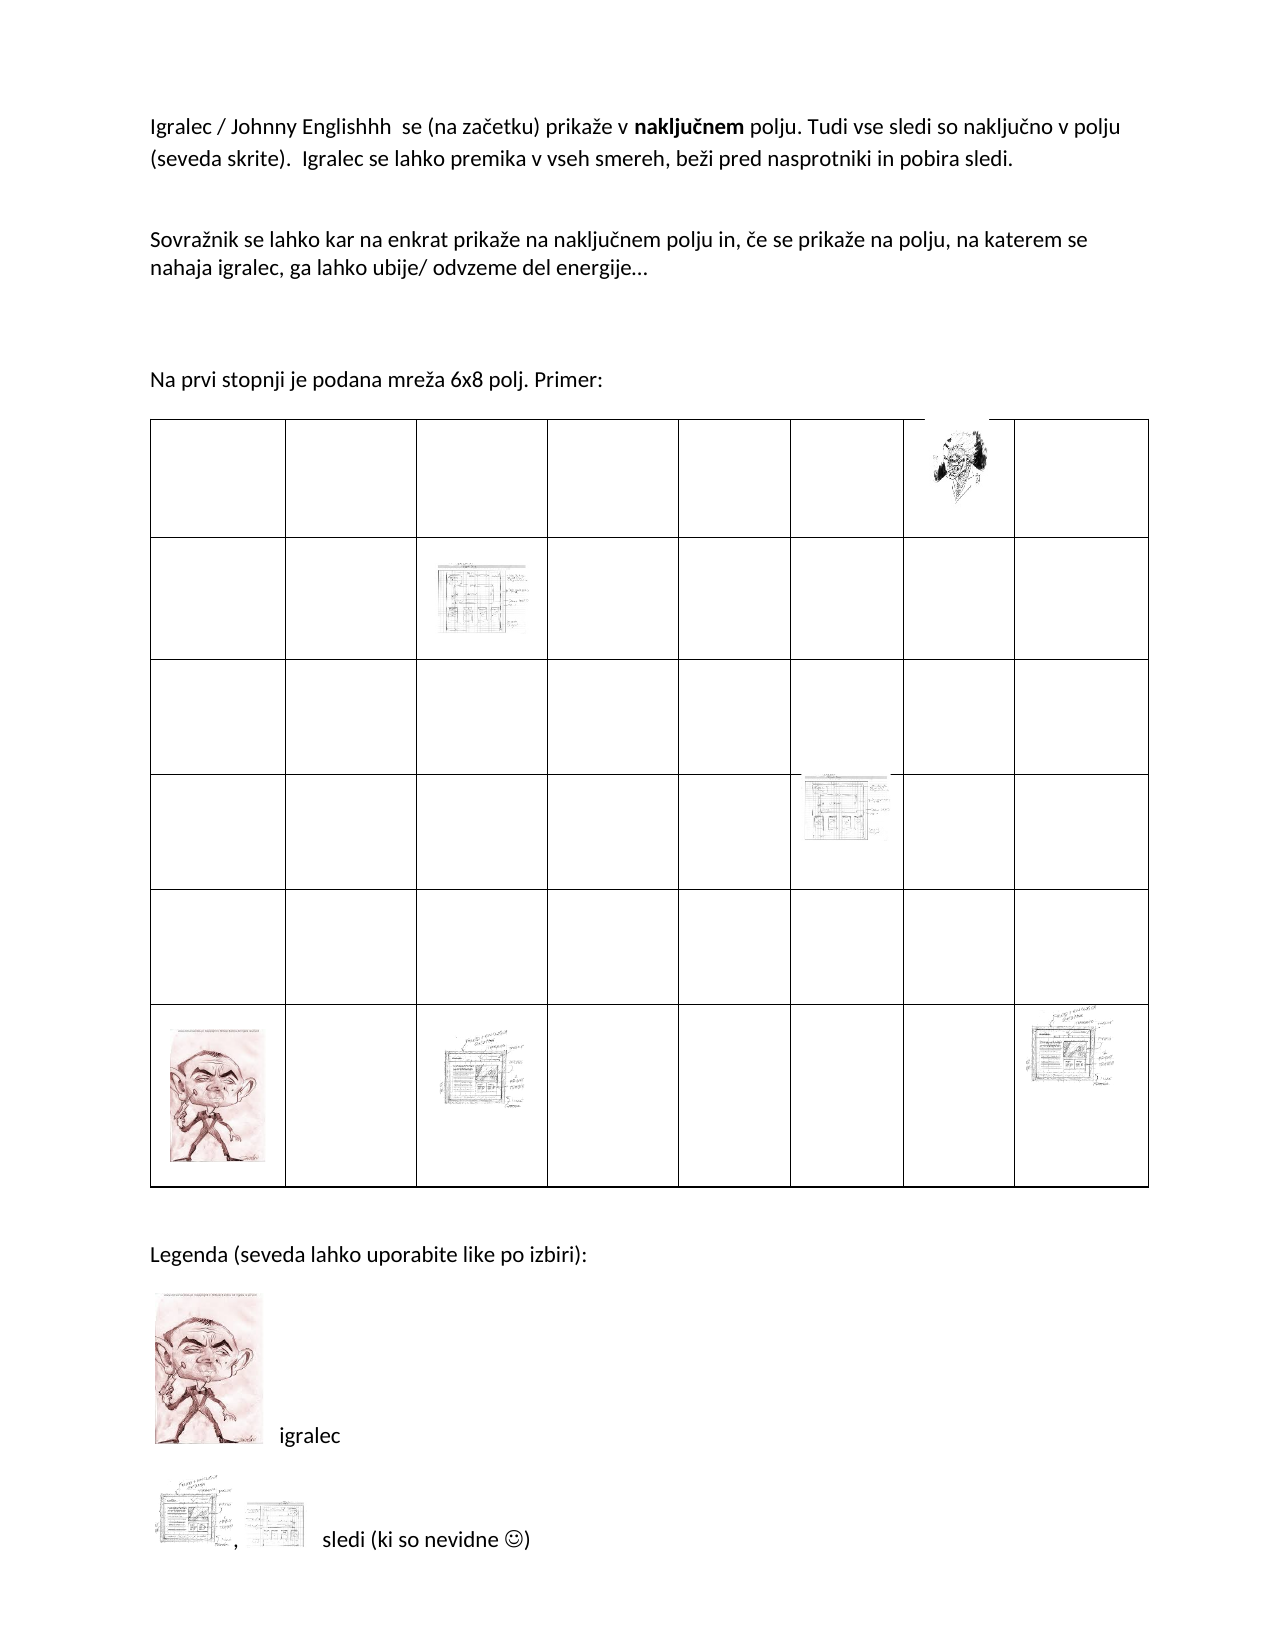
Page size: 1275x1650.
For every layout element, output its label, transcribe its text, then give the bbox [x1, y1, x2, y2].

table_header [286, 420, 416, 537]
table_cell [791, 890, 903, 1003]
picture [155, 1293, 264, 1444]
table_cell [548, 890, 678, 1003]
table_cell [1015, 890, 1148, 1003]
text Sovražnik se lahko kar na enkrat prikaže na naključnem polju in, če se prikaže na polju, na katerem se nahaja igralec, ga lahko ubije/ odvzeme del energije… [150, 225, 1125, 281]
table_cell [679, 1005, 790, 1186]
table_cell [679, 775, 790, 888]
table_cell [417, 538, 547, 658]
table_cell [904, 775, 1014, 888]
table_cell [151, 1005, 285, 1186]
table_cell [548, 660, 678, 773]
table_cell [904, 1005, 1014, 1186]
table_cell [417, 1005, 547, 1186]
table_cell [1015, 660, 1148, 773]
table_cell [286, 775, 416, 888]
picture [434, 563, 530, 634]
table_cell [286, 660, 416, 773]
picture [155, 1474, 233, 1548]
table_header [904, 420, 1014, 537]
table_cell [679, 660, 790, 773]
text Igralec / Johnny Englishhh se (na začetku) prikaže v naključnem polju. Tudi vse sledi so naključno v polju (seveda skrite). Igralec se lahko premika v vseh smereh, beži pred nasprotniki in pobira sledi. [150, 112, 1125, 172]
table_cell [548, 775, 678, 888]
table_header [417, 420, 547, 537]
table_cell [679, 538, 790, 658]
picture [170, 1029, 266, 1162]
picture [924, 419, 990, 513]
table_cell [548, 1005, 678, 1186]
table_cell [151, 538, 285, 658]
table_cell [417, 890, 547, 1003]
table_header [548, 420, 678, 537]
table_cell [1015, 538, 1148, 658]
picture [1026, 1004, 1114, 1088]
table_header [151, 420, 285, 537]
table_cell [151, 775, 285, 888]
table_cell [286, 890, 416, 1003]
table_cell [791, 660, 903, 773]
table_cell [151, 890, 285, 1003]
table_cell [151, 660, 285, 773]
table_header [679, 420, 790, 537]
table_header [791, 420, 903, 537]
table_cell [679, 890, 790, 1003]
table_cell [548, 538, 678, 658]
table_cell [417, 775, 547, 888]
table_cell [286, 1005, 416, 1186]
table_cell [1015, 775, 1148, 888]
text igralec [150, 1293, 1125, 1449]
table_cell [1015, 1005, 1148, 1186]
table_cell [417, 660, 547, 773]
table_cell [904, 660, 1014, 773]
table_cell [791, 1005, 903, 1186]
table_cell [904, 538, 1014, 658]
picture [801, 774, 891, 841]
table_cell [791, 538, 903, 658]
text Na prvi stopnji je podana mreža 6x8 polj. Primer: [150, 365, 1125, 393]
table_cell [286, 538, 416, 658]
table_cell [791, 775, 903, 888]
text , sledi (ki so nevidne ) [150, 1474, 1125, 1554]
picture [243, 1501, 307, 1548]
picture [439, 1029, 525, 1110]
table_header [1015, 420, 1148, 537]
text Legenda (seveda lahko uporabite like po izbiri): [150, 1241, 1125, 1268]
table_cell [904, 890, 1014, 1003]
